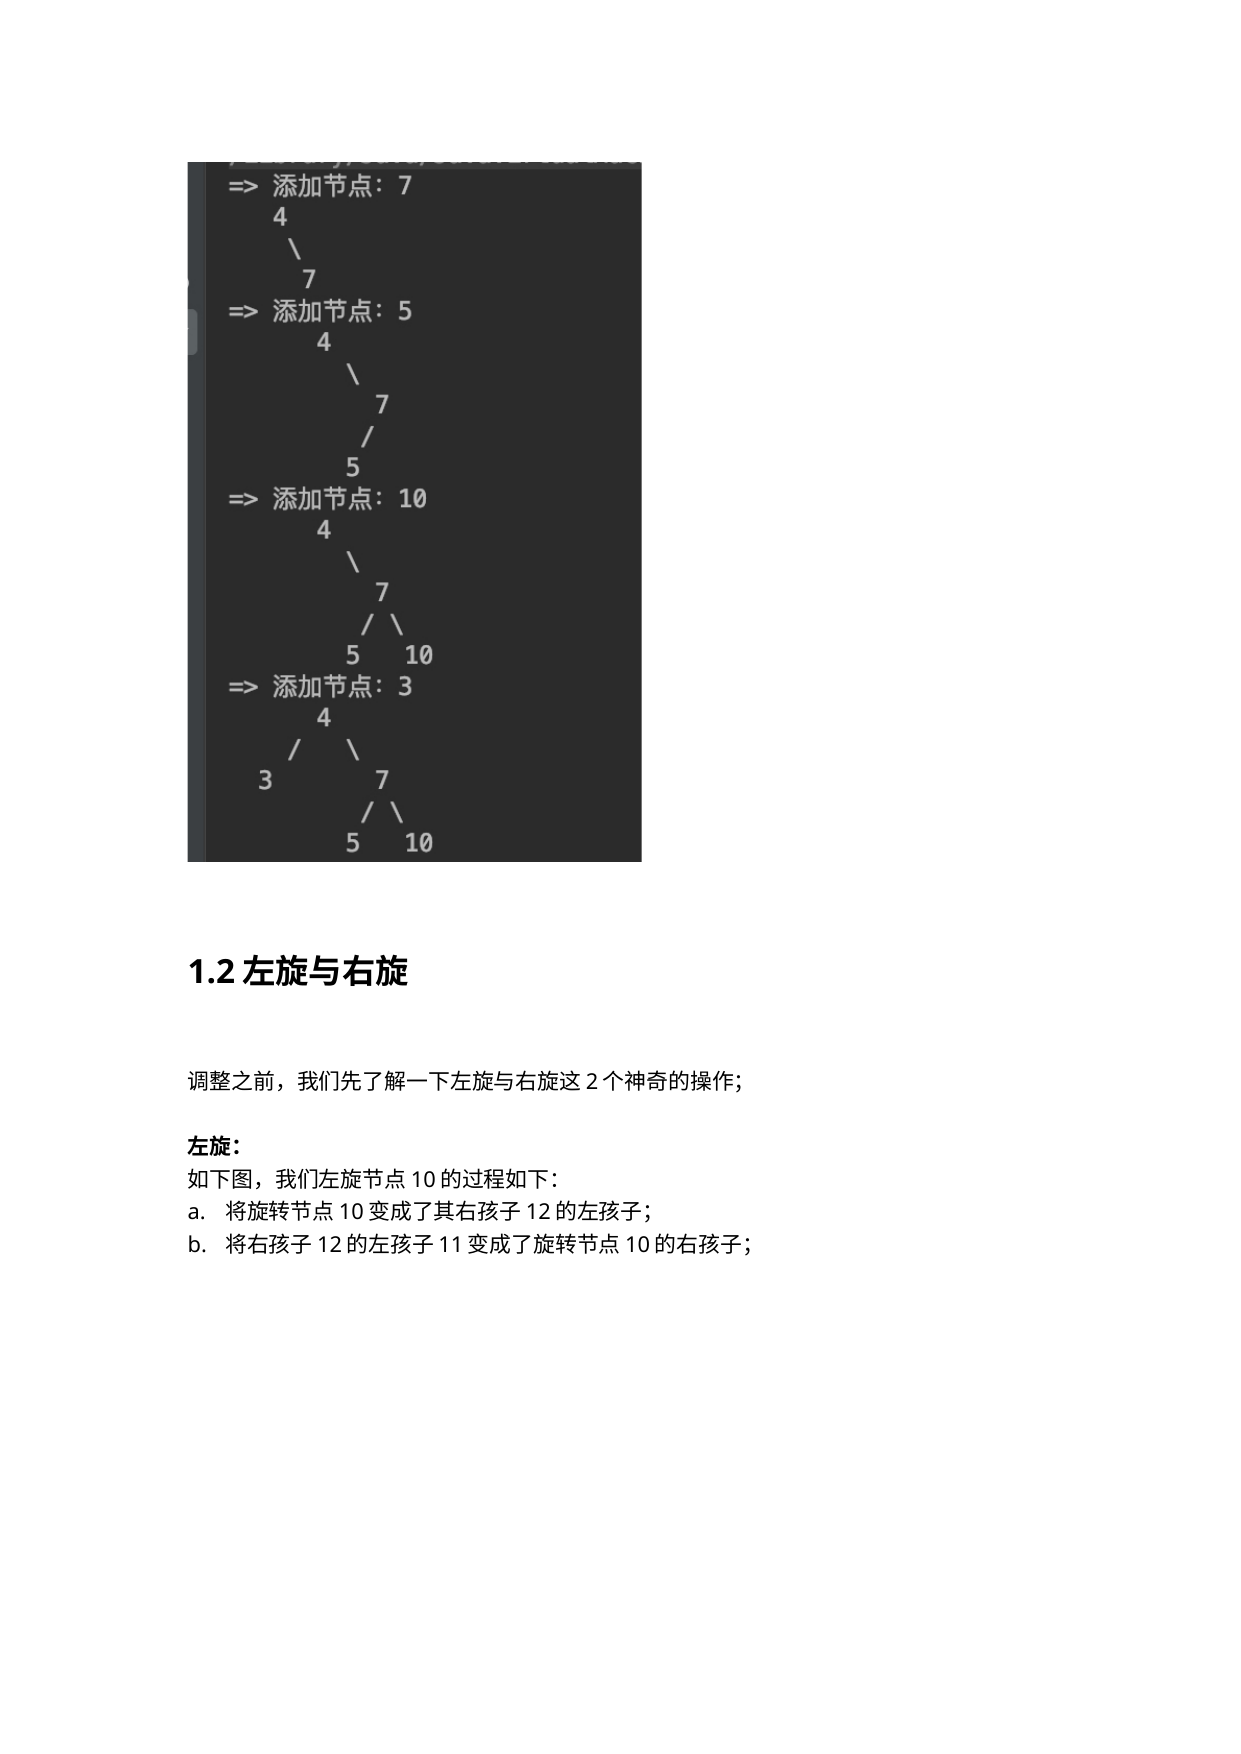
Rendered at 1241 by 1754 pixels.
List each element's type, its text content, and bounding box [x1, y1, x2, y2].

list 将右孩子12的左孩子11变成了旋转节点10的右孩子； [187, 1226, 1053, 1259]
text 左旋： [187, 1129, 1053, 1161]
picture [187, 162, 642, 862]
text 如下图，我们左旋节点10的过程如下： [187, 1161, 1053, 1194]
list 将旋转节点10变成了其右孩子12的左孩子； [187, 1194, 1053, 1226]
subtitle 1.2左旋与右旋 [187, 937, 1053, 1002]
text 调整之前，我们先了解一下左旋与右旋这2个神奇的操作； [187, 1064, 1053, 1096]
